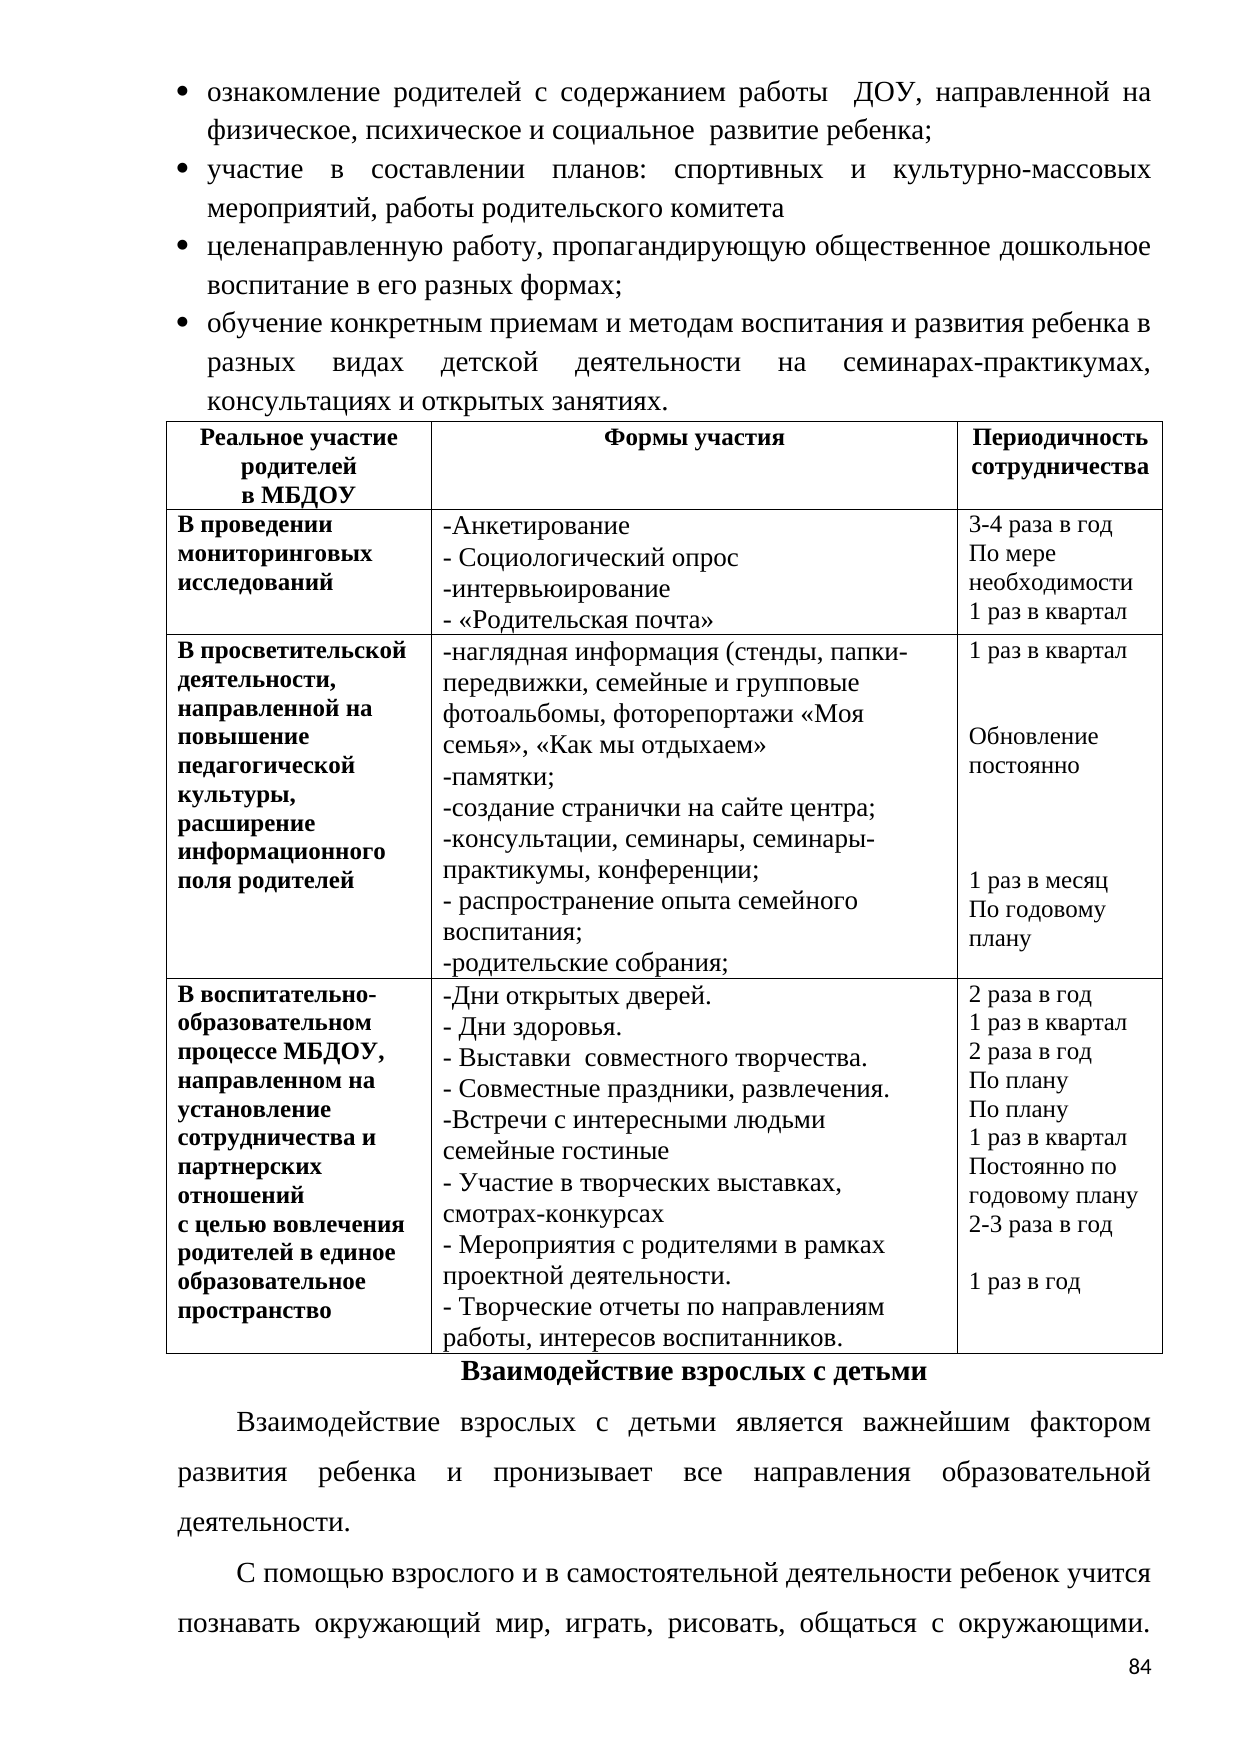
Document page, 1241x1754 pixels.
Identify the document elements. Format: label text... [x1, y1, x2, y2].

table_cell -Анкетирование - Социологический опрос -интервьюирование - «Родительская почта» [432, 510, 957, 634]
table_cell 3-4 раза в год По мере необходимости 1 раз в квартал [958, 510, 1162, 634]
table_header Формы участия [432, 422, 957, 508]
table_cell 1 раз в квартал Обновление постоянно 1 раз в месяц По годовому плану [958, 635, 1162, 978]
list участие в составлении планов: спортивных и культурно-массовых мероприятий, работы родительского комитета [177, 151, 1152, 223]
text Взаимодействие взрослых с детьми является важнейшим фактором развития ребенка и пронизывает все направления образовательной деятельности. [177, 1404, 1152, 1538]
table_cell В воспитательно-образовательном процессе МБДОУ, направленном на установление сотрудничества и партнерских отношений с целью вовлечения родителей в единое образовательное пространство [167, 979, 431, 1352]
table_cell -Дни открытых дверей. - Дни здоровья. - Выставки совместного творчества. - Совместные праздники, развлечения. -Встречи с интересными людьми семейные гостиные - Участие в творческих выставках, смотрах-конкурсах - Мероприятия с родителями в рамках проектной деятельности. - Творческие отчеты по направлениям работы, интересов воспитанников. [432, 979, 957, 1352]
list ознакомление родителей с содержанием работы ДОУ, направленной на физическое, психическое и социальное развитие ребенка; [177, 74, 1152, 146]
text Взаимодействие взрослых с детьми [177, 1354, 1152, 1387]
table_header Периодичность сотрудничества [958, 422, 1162, 508]
table_header Реальное участие родителей в МБДОУ [167, 422, 431, 508]
table_cell В просветительской деятельности, направленной на повышение педагогической культуры, расширение информационного поля родителей [167, 635, 431, 978]
list обучение конкретным приемам и методам воспитания и развития ребенка в разных видах детской деятельности на семинарах-практикумах, консультациях и открытых занятиях. [177, 305, 1152, 416]
list целенаправленную работу, пропагандирующую общественное дошкольное воспитание в его разных формах; [177, 228, 1152, 300]
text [177, 1555, 1152, 1639]
table_cell -наглядная информация (стенды, папки-передвижки, семейные и групповые фотоальбомы, фоторепортажи «Моя семья», «Как мы отдыхаем» -памятки; -создание странички на сайте центра; -консультации, семинары, семинары-практикумы, конференции; - распространение опыта семейного воспитания; -родительские собрания; [432, 635, 957, 978]
table_cell В проведении мониторинговых исследований [167, 510, 431, 634]
table_cell 2 раза в год 1 раз в квартал 2 раза в год По плану По плану 1 раз в квартал Постоянно по годовому плану 2-3 раза в год 1 раз в год [958, 979, 1162, 1352]
